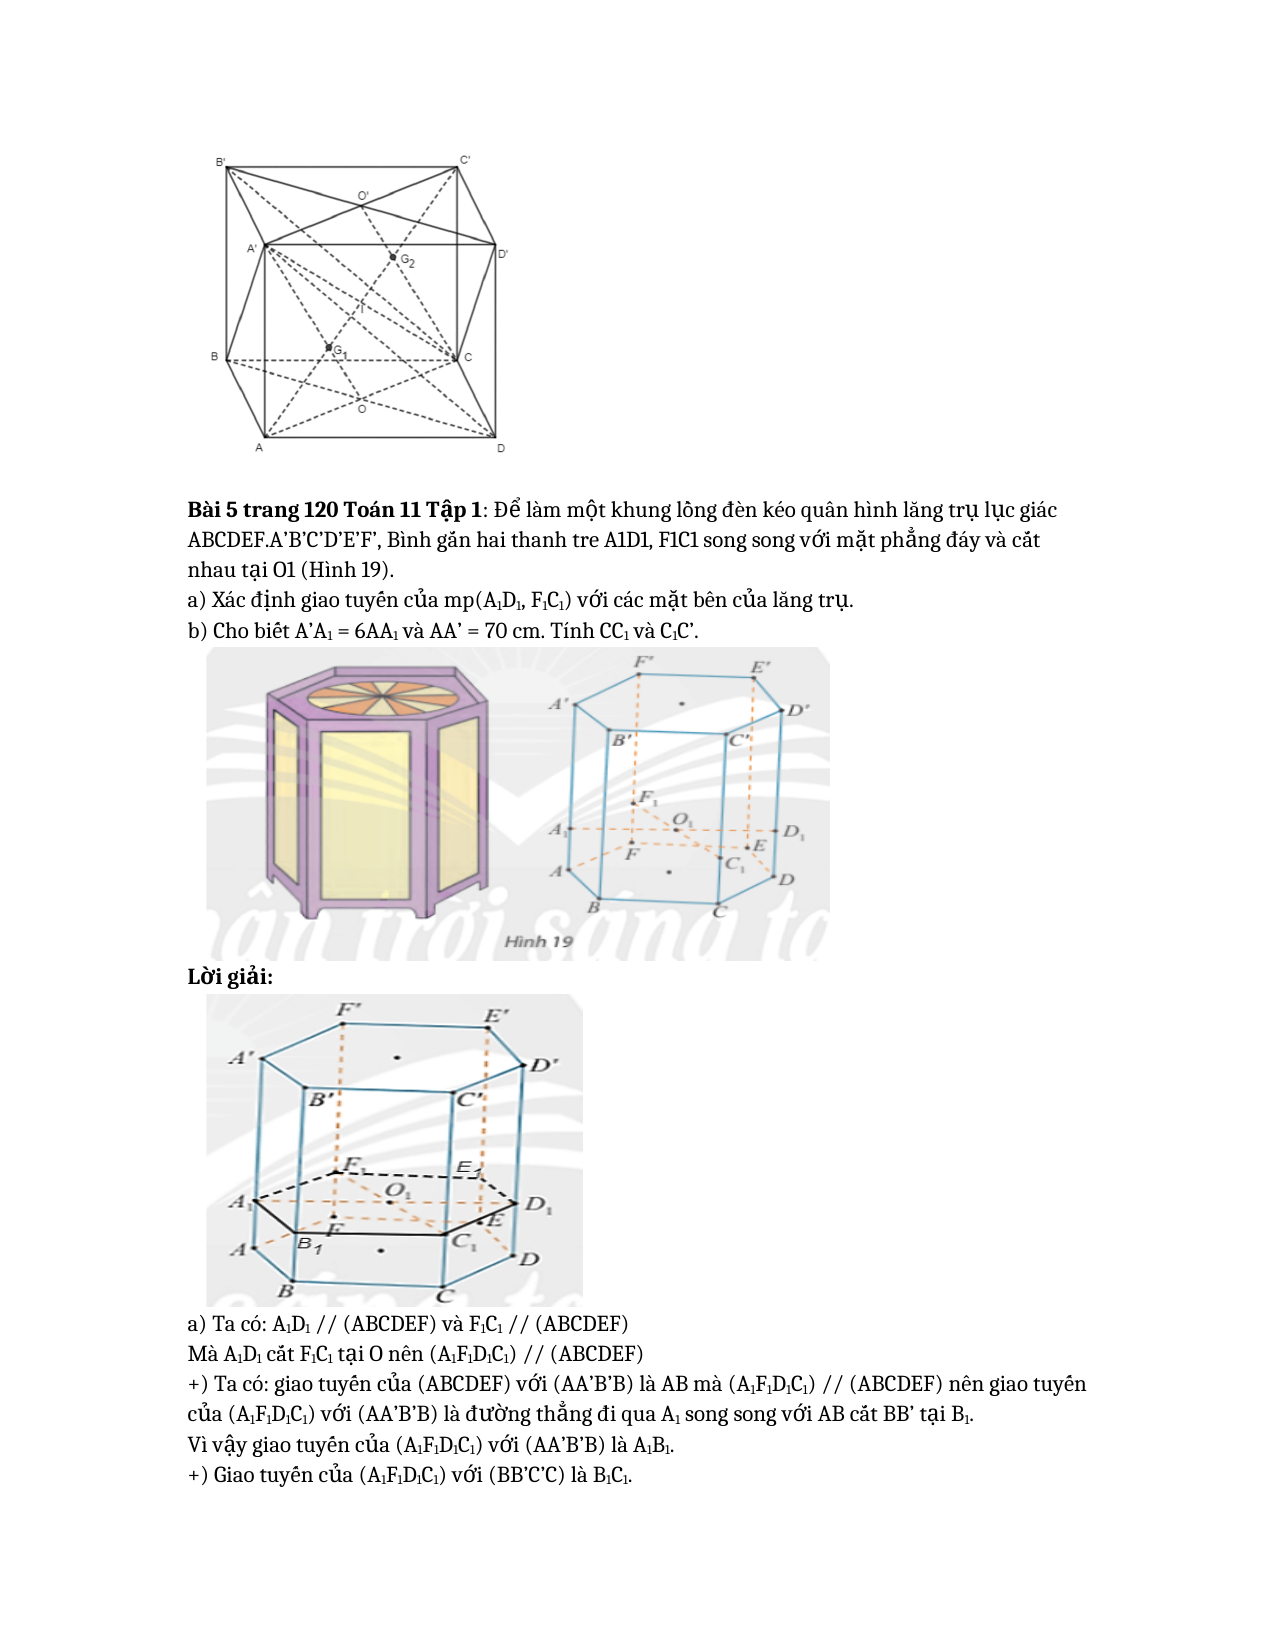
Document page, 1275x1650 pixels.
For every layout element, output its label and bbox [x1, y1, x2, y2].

text [187, 150, 1087, 1488]
picture [206, 150, 519, 463]
picture [206, 647, 830, 961]
picture [206, 994, 583, 1307]
